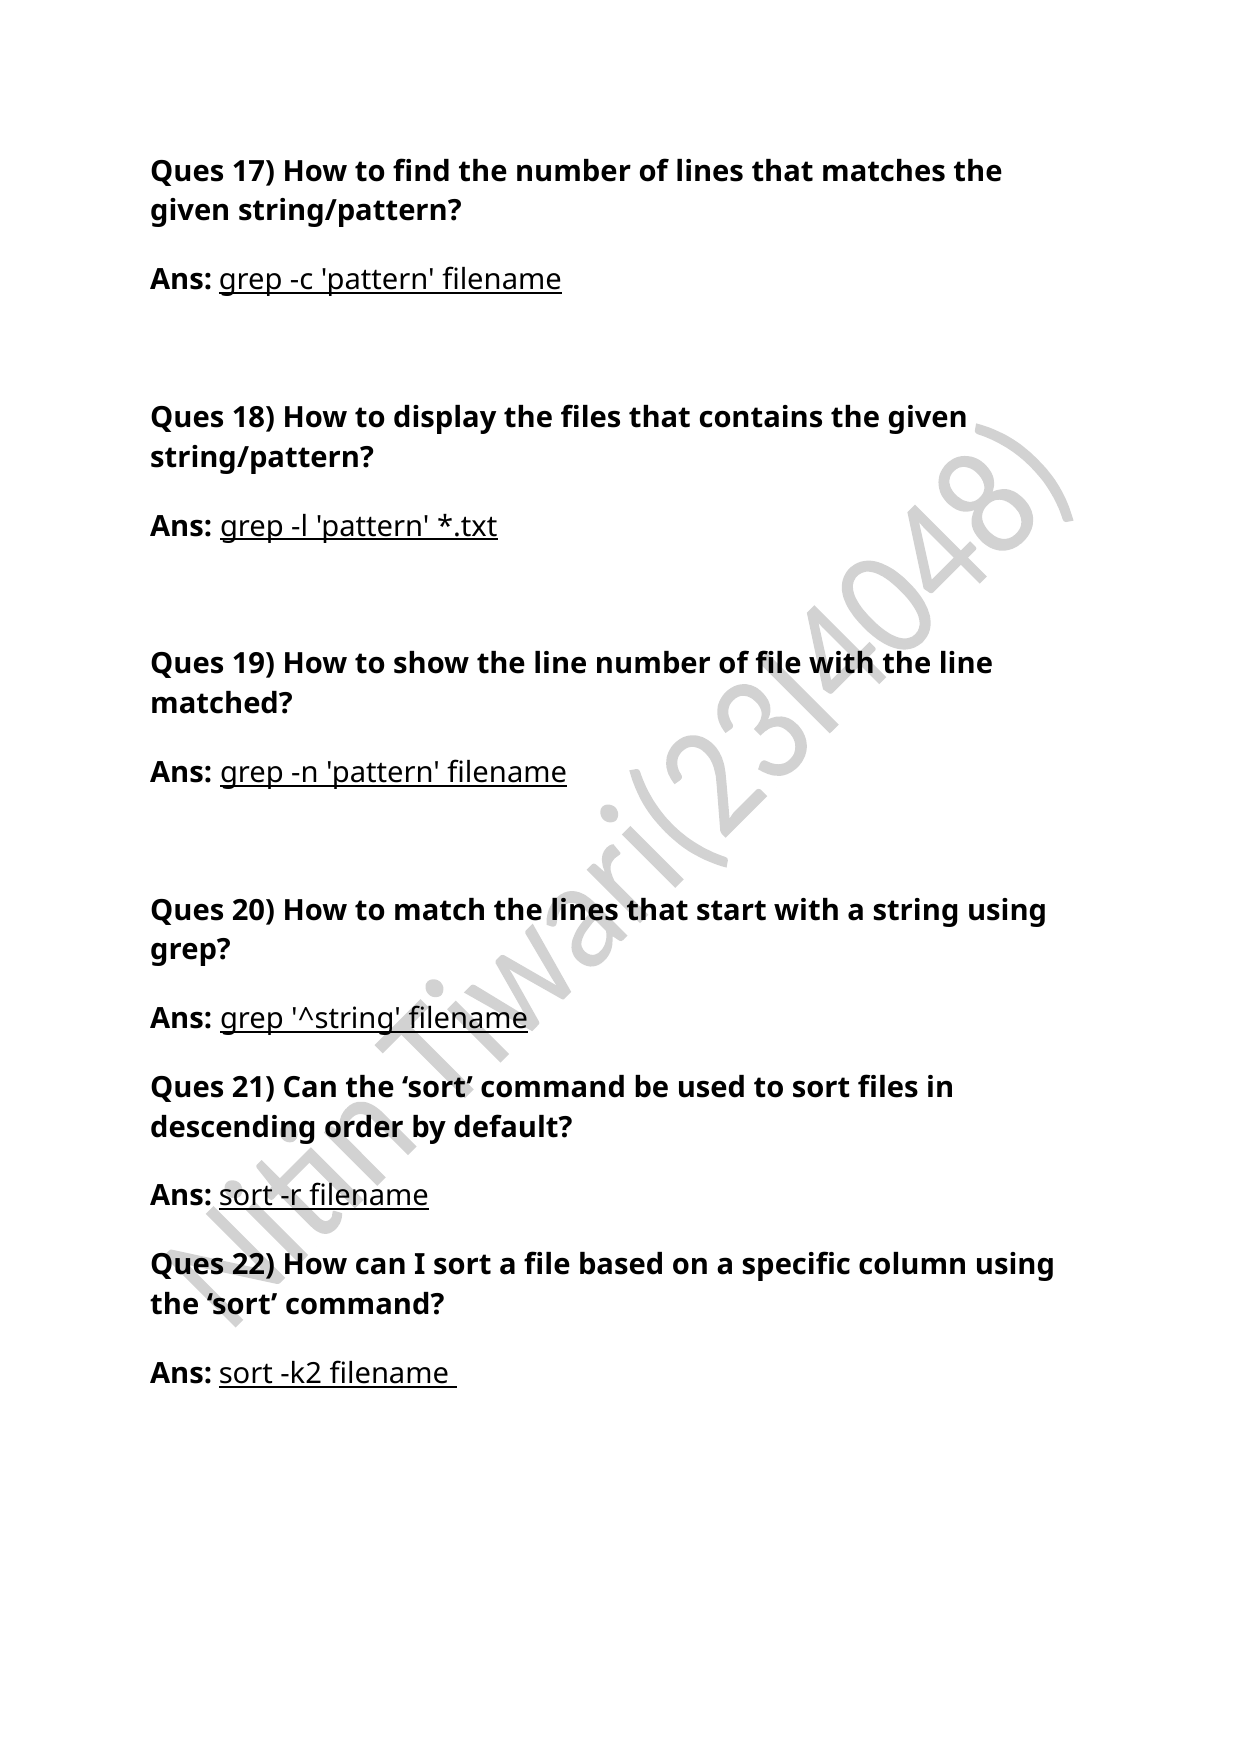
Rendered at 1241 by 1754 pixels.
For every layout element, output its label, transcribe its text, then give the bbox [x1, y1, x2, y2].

text Ans: grep -c 'pattern' filename [150, 258, 1090, 298]
text Ques 19) How to show the line number of file with the line matched? [150, 642, 1090, 722]
text Ans: grep -n 'pattern' filename [150, 751, 1090, 791]
text Ques 17) How to find the number of lines that matches the given string/pattern? [150, 150, 1090, 229]
text Ques 21) Can the ‘sort’ command be used to sort files in descending order by default? [150, 1066, 1090, 1146]
text Ques 18) How to display the files that contains the given string/pattern? [150, 396, 1090, 476]
text Ans: grep '^string' filename [150, 997, 1090, 1037]
text Ans: sort -k2 filename [150, 1352, 1090, 1392]
text Ans: sort -r filename [150, 1175, 1090, 1214]
text Ques 22) How can I sort a file based on a specific column using the ‘sort’ command? [150, 1243, 1090, 1323]
text Ans: grep -l 'pattern' *.txt [150, 505, 1090, 544]
text Ques 20) How to match the lines that start with a string using grep? [150, 889, 1090, 968]
